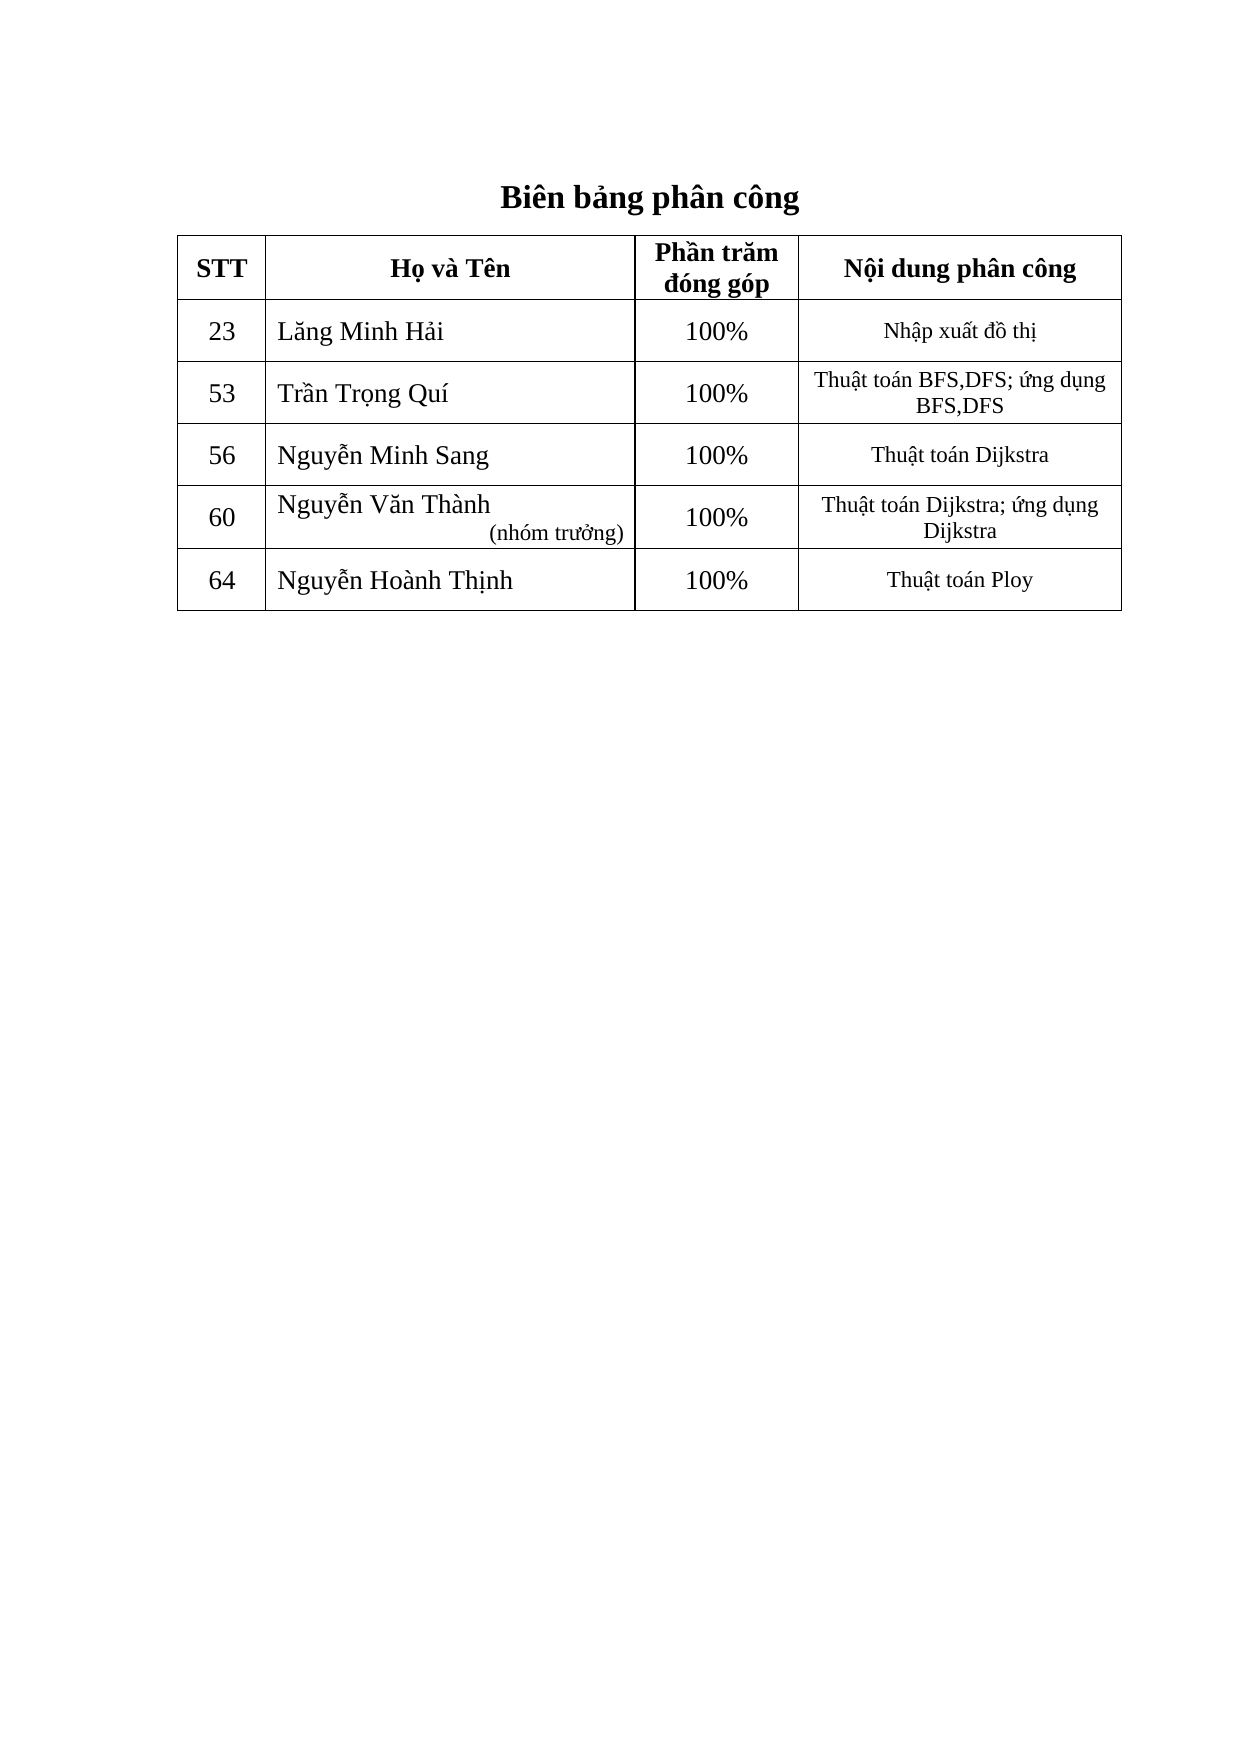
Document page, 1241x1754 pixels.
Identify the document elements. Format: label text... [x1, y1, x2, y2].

table_cell Nguyễn Văn Thành (nhóm trưởng) [266, 486, 634, 548]
table_cell 53 [178, 362, 265, 423]
table_cell Nhập xuất đồ thị [799, 300, 1121, 361]
table_cell 100% [636, 362, 798, 423]
table_cell Thuật toán Dijkstra; ứng dụng Dijkstra [799, 486, 1121, 548]
table_cell 100% [636, 300, 798, 361]
table_cell 100% [636, 424, 798, 485]
table_cell Trần Trọng Quí [266, 362, 634, 423]
table_header Nội dung phân công [799, 236, 1121, 298]
table_header STT [178, 236, 265, 298]
table_cell 23 [178, 300, 265, 361]
table_cell Thuật toán Ploy [799, 549, 1121, 610]
table_header Phần trăm đóng góp [636, 236, 798, 298]
table_cell Thuật toán BFS,DFS; ứng dụng BFS,DFS [799, 362, 1121, 423]
table_cell 56 [178, 424, 265, 485]
table_cell 64 [178, 549, 265, 610]
text Biên bảng phân công [177, 177, 1122, 216]
table_cell Thuật toán Dijkstra [799, 424, 1121, 485]
table_cell 100% [636, 486, 798, 548]
table_cell Lăng Minh Hải [266, 300, 634, 361]
table_cell 100% [636, 549, 798, 610]
table_cell Nguyễn Hoành Thịnh [266, 549, 634, 610]
table_cell Nguyễn Minh Sang [266, 424, 634, 485]
table_header Họ và Tên [266, 236, 634, 298]
table_cell 60 [178, 486, 265, 548]
